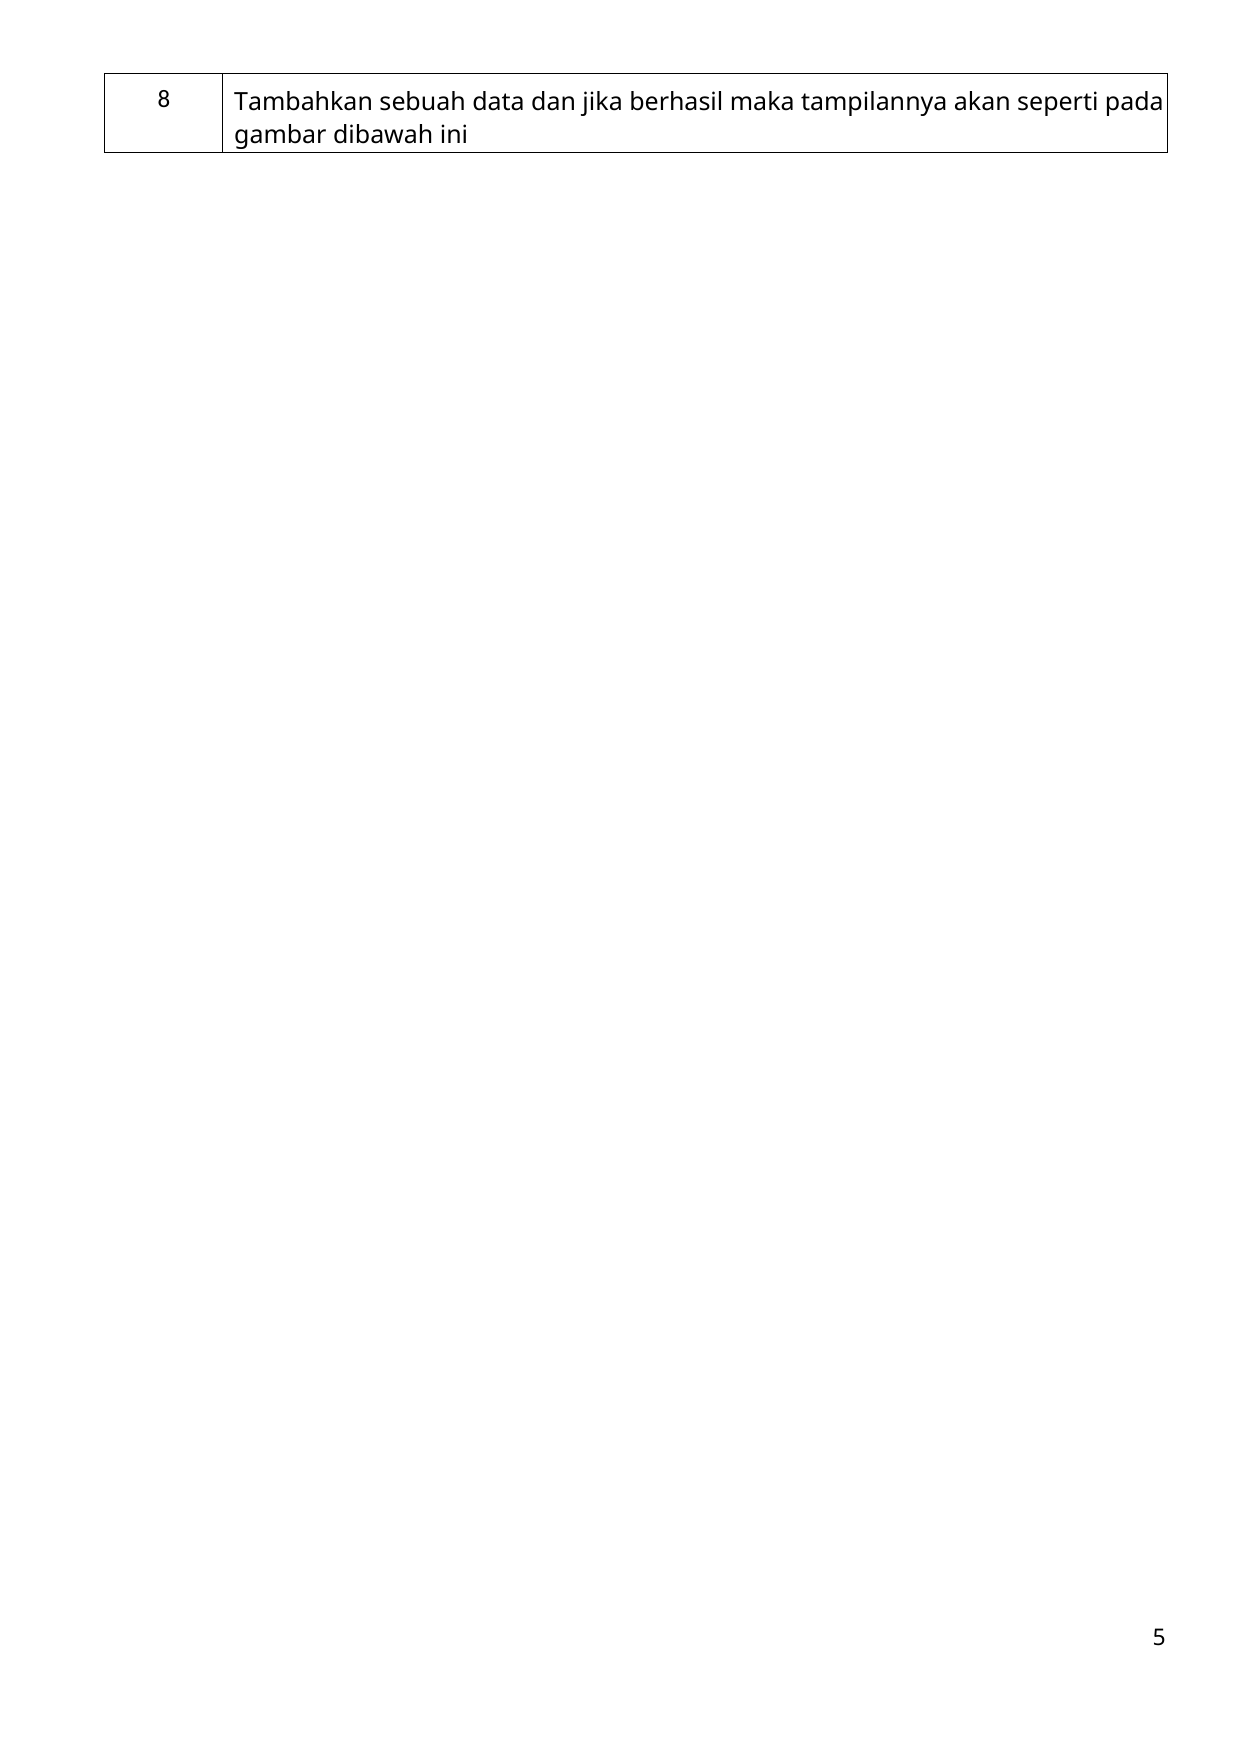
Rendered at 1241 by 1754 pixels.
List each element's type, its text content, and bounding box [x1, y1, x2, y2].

table_cell 8 [105, 74, 222, 152]
table_cell Tambahkan sebuah data dan jika berhasil maka tampilannya akan seperti pada gambar dibawah ini [223, 74, 1167, 152]
